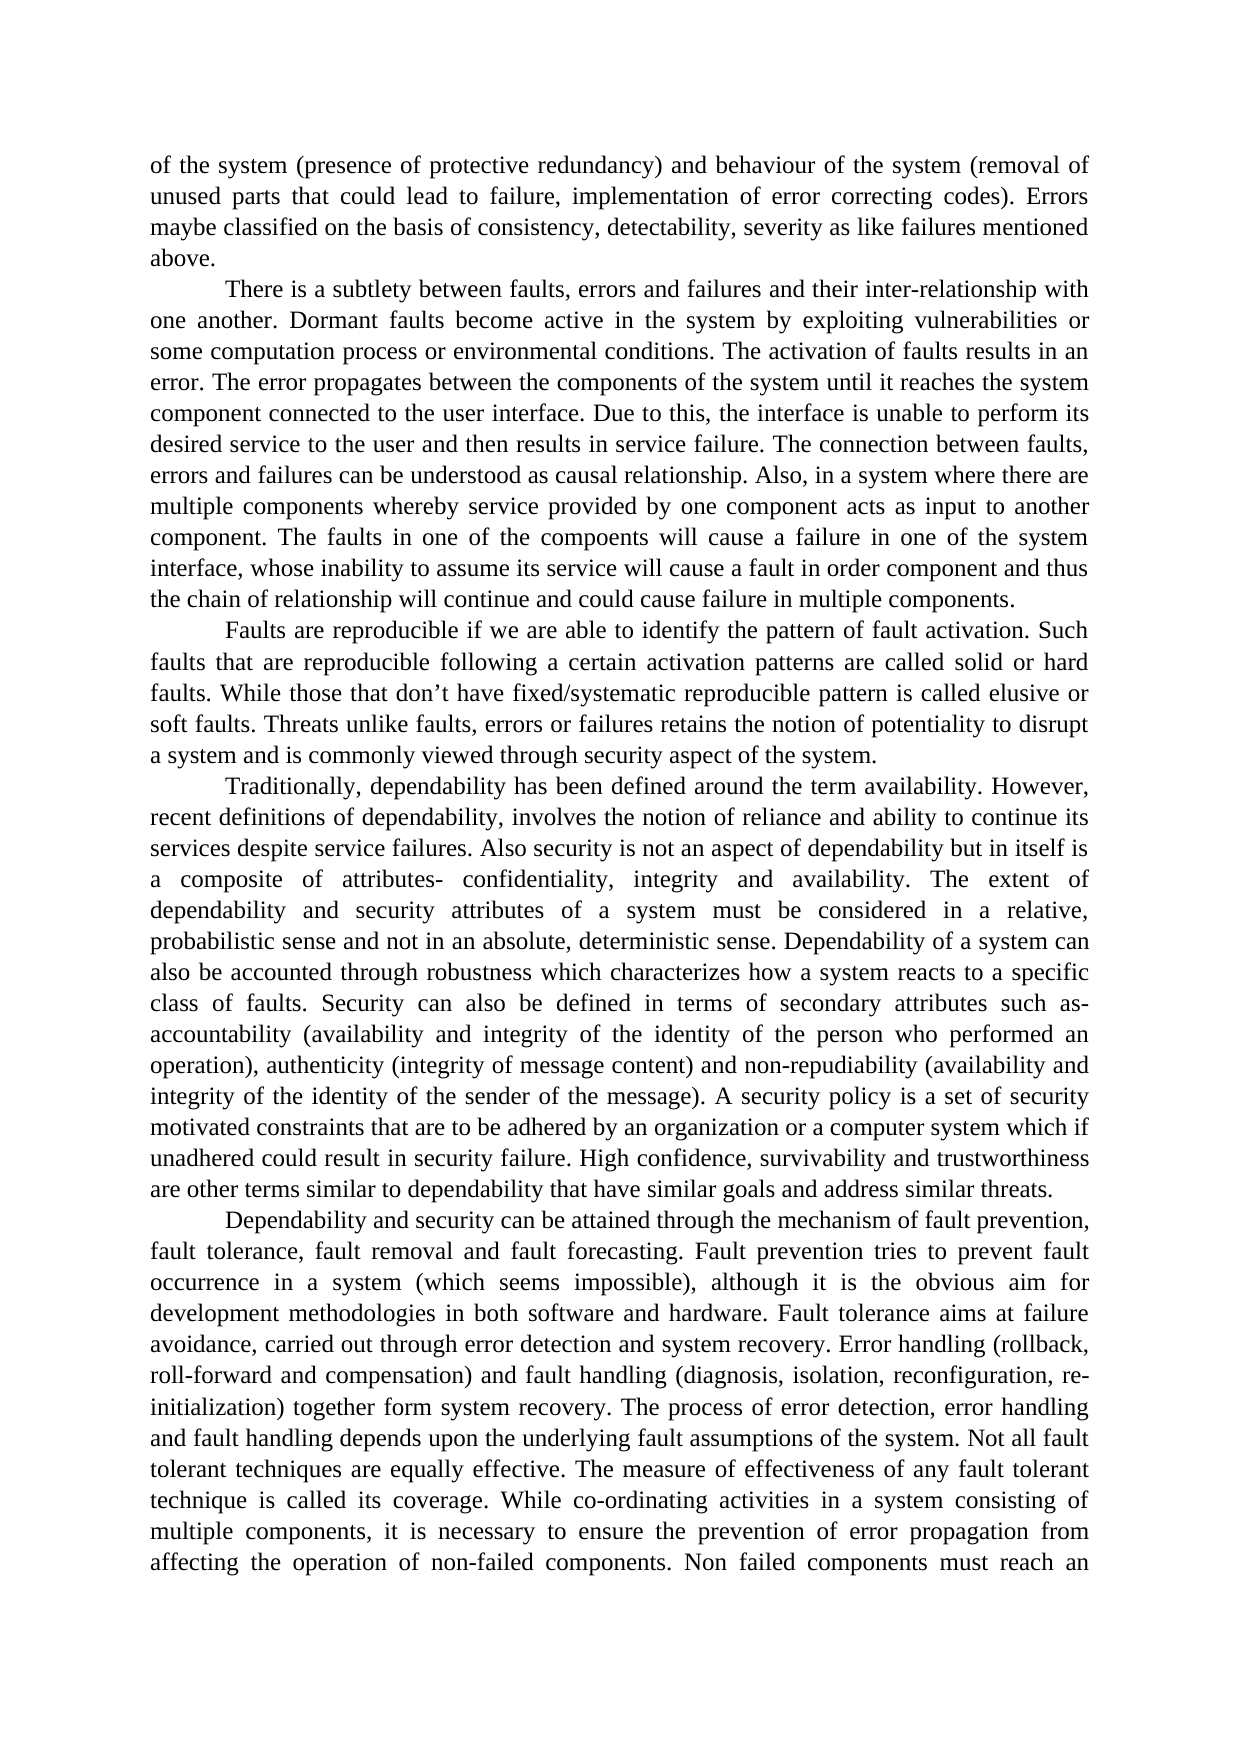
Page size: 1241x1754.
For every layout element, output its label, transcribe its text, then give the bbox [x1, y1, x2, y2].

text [150, 1205, 1090, 1576]
text Faults are reproducible if we are able to identify the pattern of fault activation. Such faults that are reproducible following a certain activation patterns are called solid or hard faults. While those that don’t have fixed/systematic reproducible pattern is called elusive or soft faults. Threats unlike faults, errors or failures retains the notion of potentiality to disrupt a system and is commonly viewed through security aspect of the system. [150, 616, 1090, 768]
text There is a subtlety between faults, errors and failures and their inter-relationship with one another. Dormant faults become active in the system by exploiting vulnerabilities or some computation process or environmental conditions. The activation of faults results in an error. The error propagates between the components of the system until it reaches the system component connected to the user interface. Due to this, the interface is unable to perform its desired service to the user and then results in service failure. The connection between faults, errors and failures can be understood as causal relationship. Also, in a system where there are multiple components whereby service provided by one component acts as input to another component. The faults in one of the compoents will cause a failure in one of the system interface, whose inability to assume its service will cause a fault in order component and thus the chain of relationship will continue and could cause failure in multiple components. [150, 274, 1090, 613]
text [150, 150, 1090, 272]
text Traditionally, dependability has been defined around the term availability. However, recent definitions of dependability, involves the notion of reliance and ability to continue its services despite service failures. Also security is not an aspect of dependability but in itself is a composite of attributes- confidentiality, integrity and availability. The extent of dependability and security attributes of a system must be considered in a relative, probabilistic sense and not in an absolute, deterministic sense. Dependability of a system can also be accounted through robustness which characterizes how a system reacts to a specific class of faults. Security can also be defined in terms of secondary attributes such as- accountability (availability and integrity of the identity of the person who performed an operation), authenticity (integrity of message content) and non-repudiability (availability and integrity of the identity of the sender of the message). A security policy is a set of security motivated constraints that are to be adhered by an organization or a computer system which if unadhered could result in security failure. High confidence, survivability and trustworthiness are other terms similar to dependability that have similar goals and address similar threats. [150, 771, 1090, 1203]
